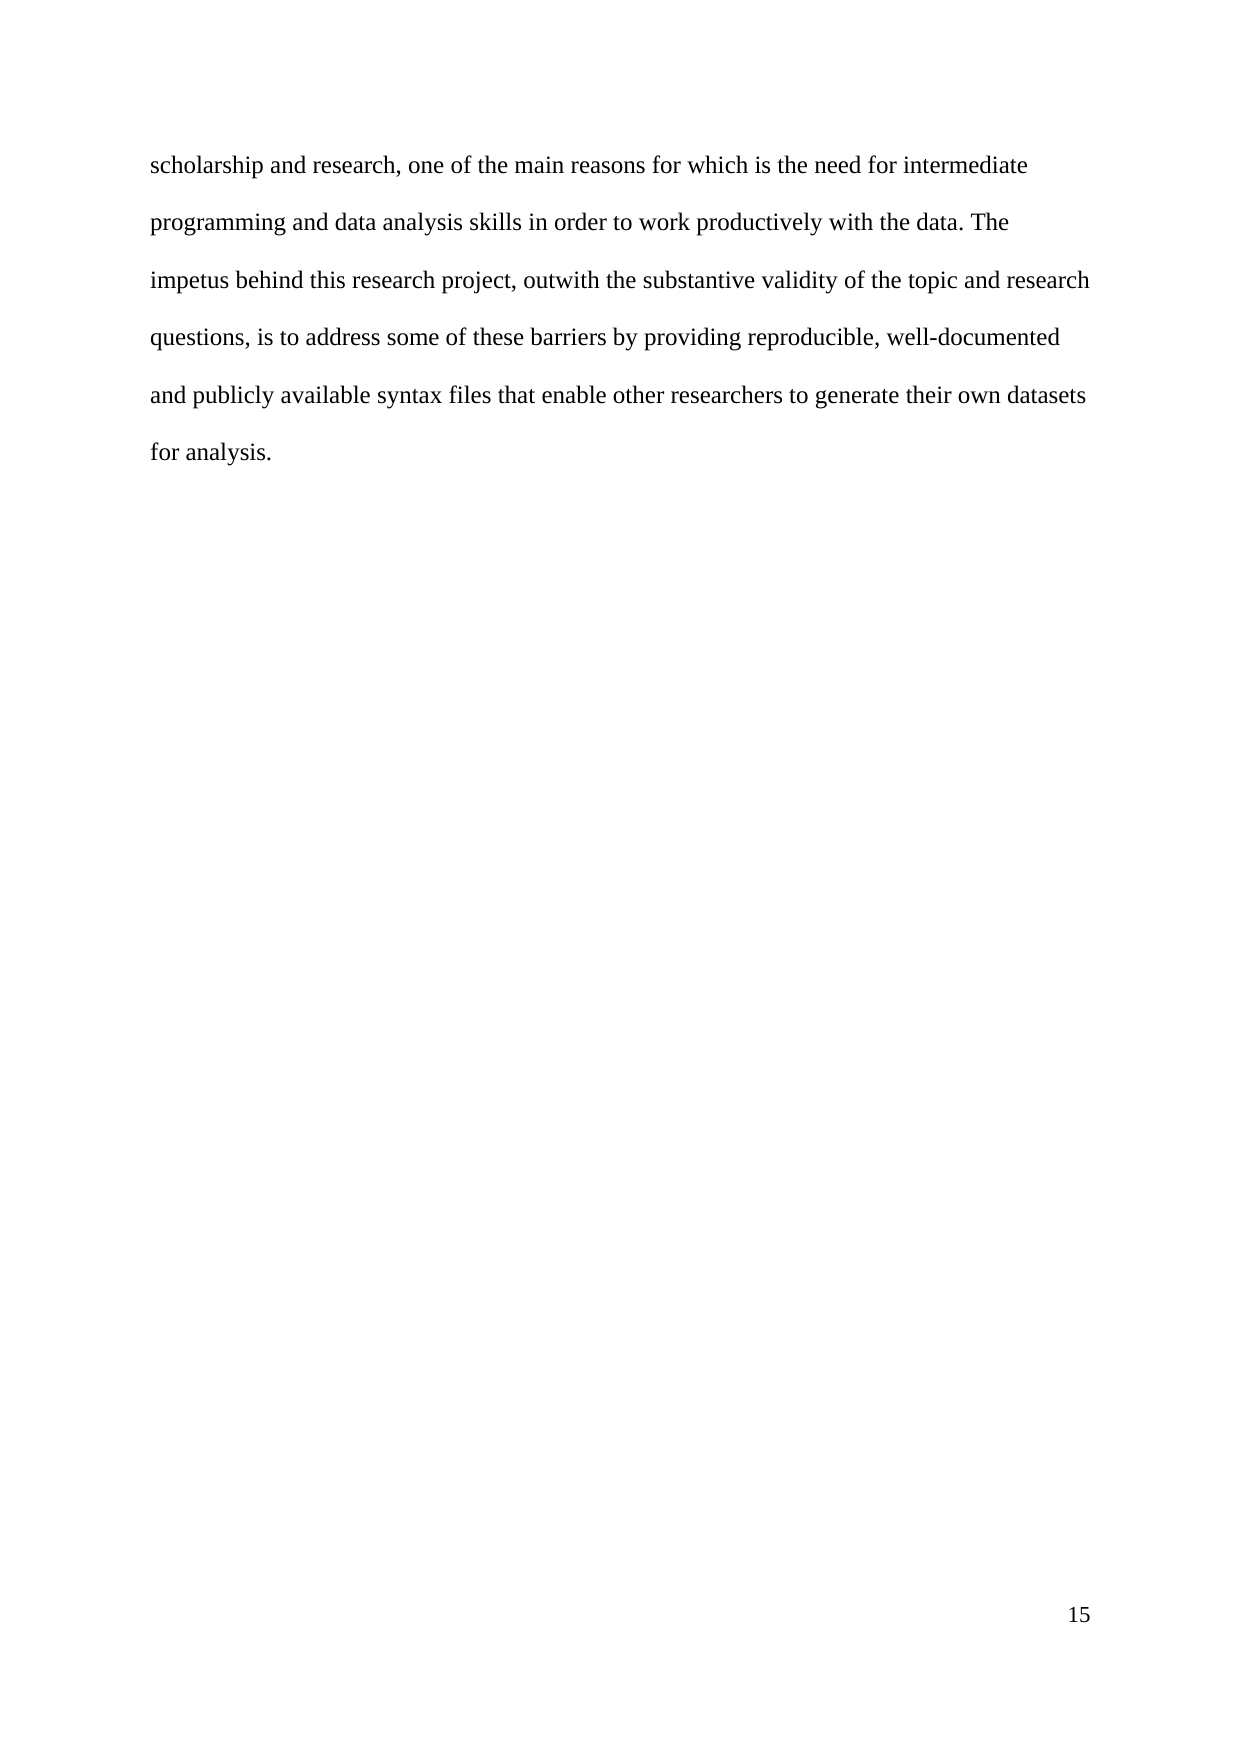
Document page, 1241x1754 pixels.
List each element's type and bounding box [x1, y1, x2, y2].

text [150, 150, 1090, 466]
